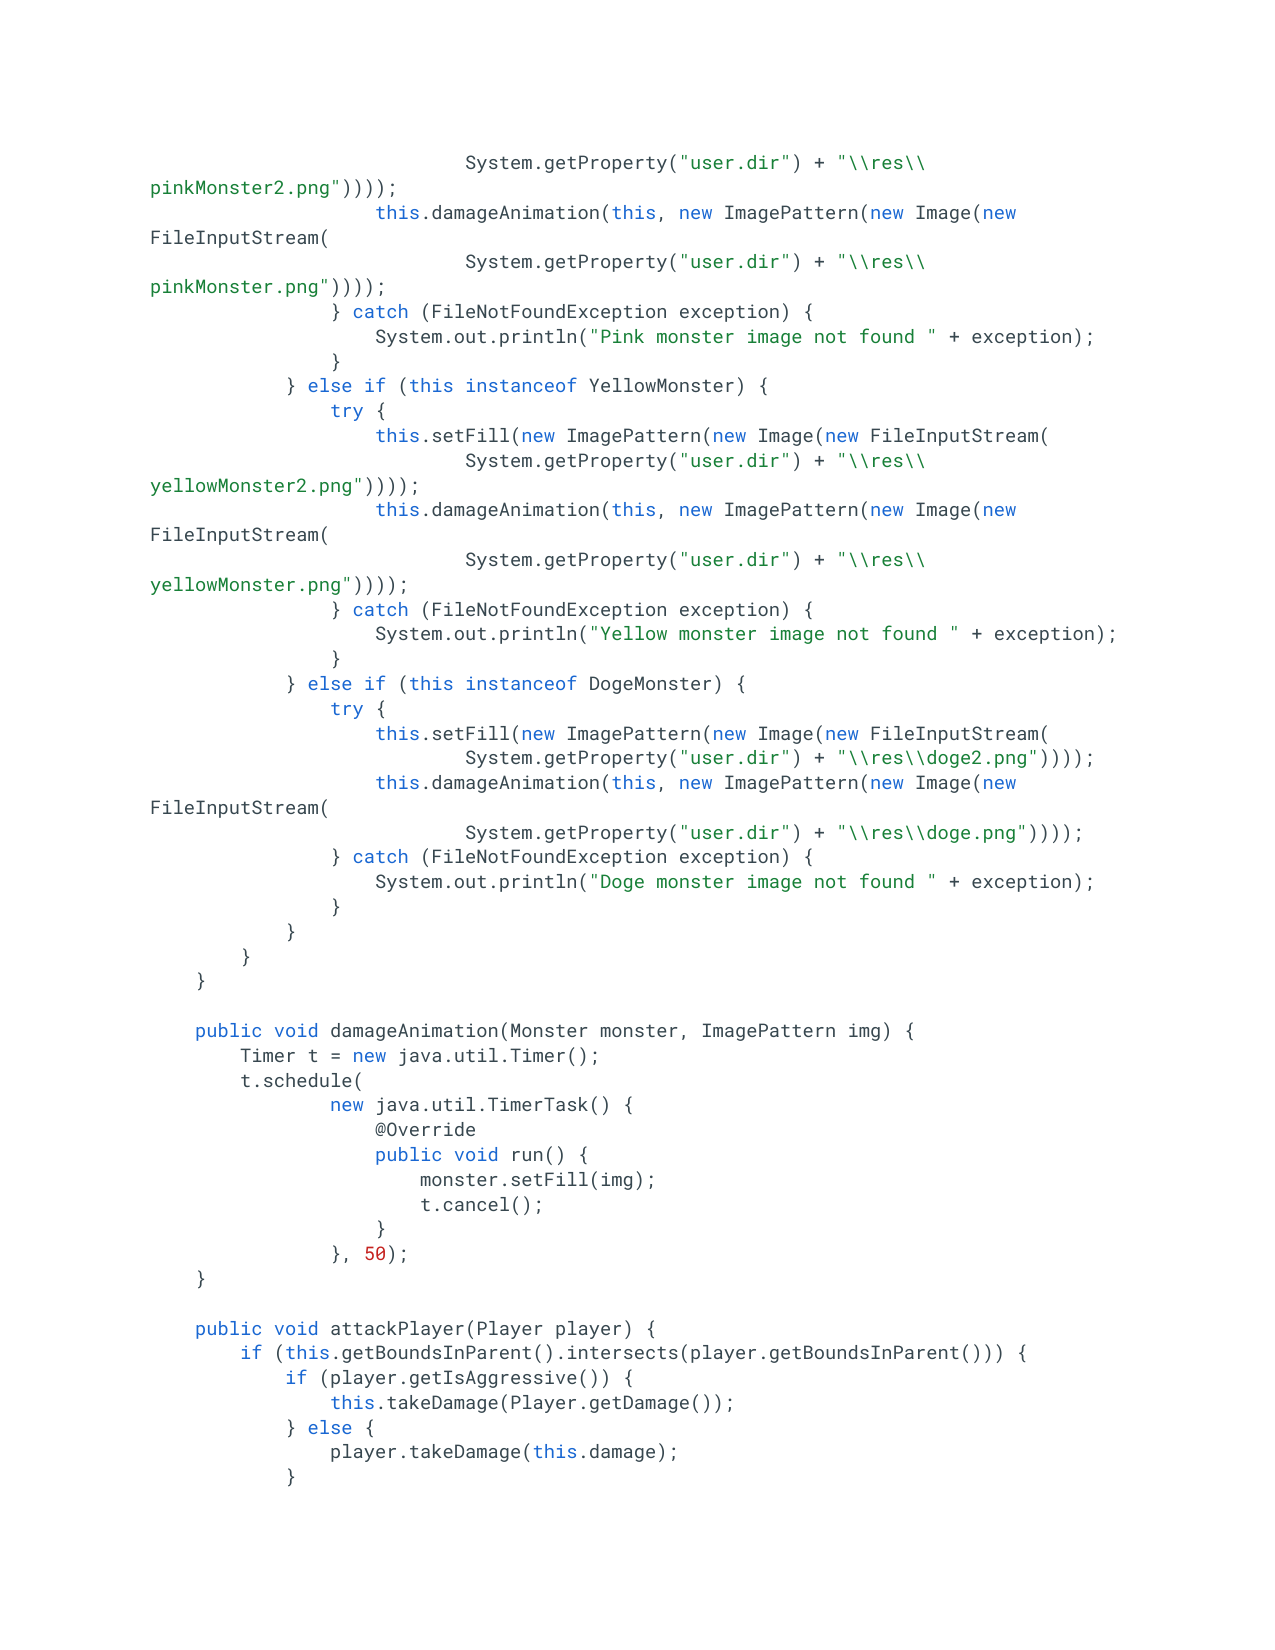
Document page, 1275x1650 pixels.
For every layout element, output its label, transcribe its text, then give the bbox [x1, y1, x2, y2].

text System.getProperty("user.dir") + "\\res\\yellowMonster2.png")))); [150, 447, 1125, 497]
text System.getProperty("user.dir") + "\\res\\doge2.png")))); [150, 745, 1125, 770]
text } catch (FileNotFoundException exception) { [150, 596, 1125, 621]
text this.setFill(new ImagePattern(new Image(new FileInputStream( [150, 423, 1125, 447]
text } [150, 1464, 1125, 1489]
text } [150, 894, 1125, 918]
text System.getProperty("user.dir") + "\\res\\pinkMonster2.png")))); [150, 150, 1125, 199]
text } else if (this instanceof YellowMonster) { [150, 373, 1125, 398]
text if (player.getIsAggressive()) { [150, 1365, 1125, 1389]
text monster.setFill(img); [150, 1166, 1125, 1191]
text public void attackPlayer(Player player) { [150, 1315, 1125, 1340]
text this.setFill(new ImagePattern(new Image(new FileInputStream( [150, 720, 1125, 745]
text public void damageAnimation(Monster monster, ImagePattern img) { [150, 1018, 1125, 1042]
text t.cancel(); [150, 1191, 1125, 1216]
text System.out.println("Yellow monster image not found " + exception); [150, 621, 1125, 646]
text } [150, 1266, 1125, 1290]
text } catch (FileNotFoundException exception) { [150, 299, 1125, 323]
text } else { [150, 1414, 1125, 1439]
text } catch (FileNotFoundException exception) { [150, 844, 1125, 869]
text player.takeDamage(this.damage); [150, 1439, 1125, 1464]
text t.schedule( [150, 1067, 1125, 1092]
text try { [150, 398, 1125, 423]
text System.out.println("Pink monster image not found " + exception); [150, 323, 1125, 348]
text } [150, 918, 1125, 943]
text System.getProperty("user.dir") + "\\res\\yellowMonster.png")))); [150, 547, 1125, 596]
text } [150, 943, 1125, 968]
text } [150, 646, 1125, 671]
text this.damageAnimation(this, new ImagePattern(new Image(new FileInputStream( [150, 497, 1125, 547]
text this.damageAnimation(this, new ImagePattern(new Image(new FileInputStream( [150, 199, 1125, 249]
text this.damageAnimation(this, new ImagePattern(new Image(new FileInputStream( [150, 770, 1125, 819]
text } [150, 1216, 1125, 1241]
text if (this.getBoundsInParent().intersects(player.getBoundsInParent())) { [150, 1340, 1125, 1365]
text this.takeDamage(Player.getDamage()); [150, 1389, 1125, 1414]
text } [150, 968, 1125, 993]
text }, 50); [150, 1241, 1125, 1266]
text } [150, 348, 1125, 373]
text System.getProperty("user.dir") + "\\res\\pinkMonster.png")))); [150, 249, 1125, 299]
text @Override [150, 1117, 1125, 1142]
text Timer t = new java.util.Timer(); [150, 1042, 1125, 1067]
text try { [150, 695, 1125, 720]
text } else if (this instanceof DogeMonster) { [150, 671, 1125, 695]
text System.getProperty("user.dir") + "\\res\\doge.png")))); [150, 819, 1125, 844]
text System.out.println("Doge monster image not found " + exception); [150, 869, 1125, 894]
text new java.util.TimerTask() { [150, 1092, 1125, 1117]
text public void run() { [150, 1142, 1125, 1166]
